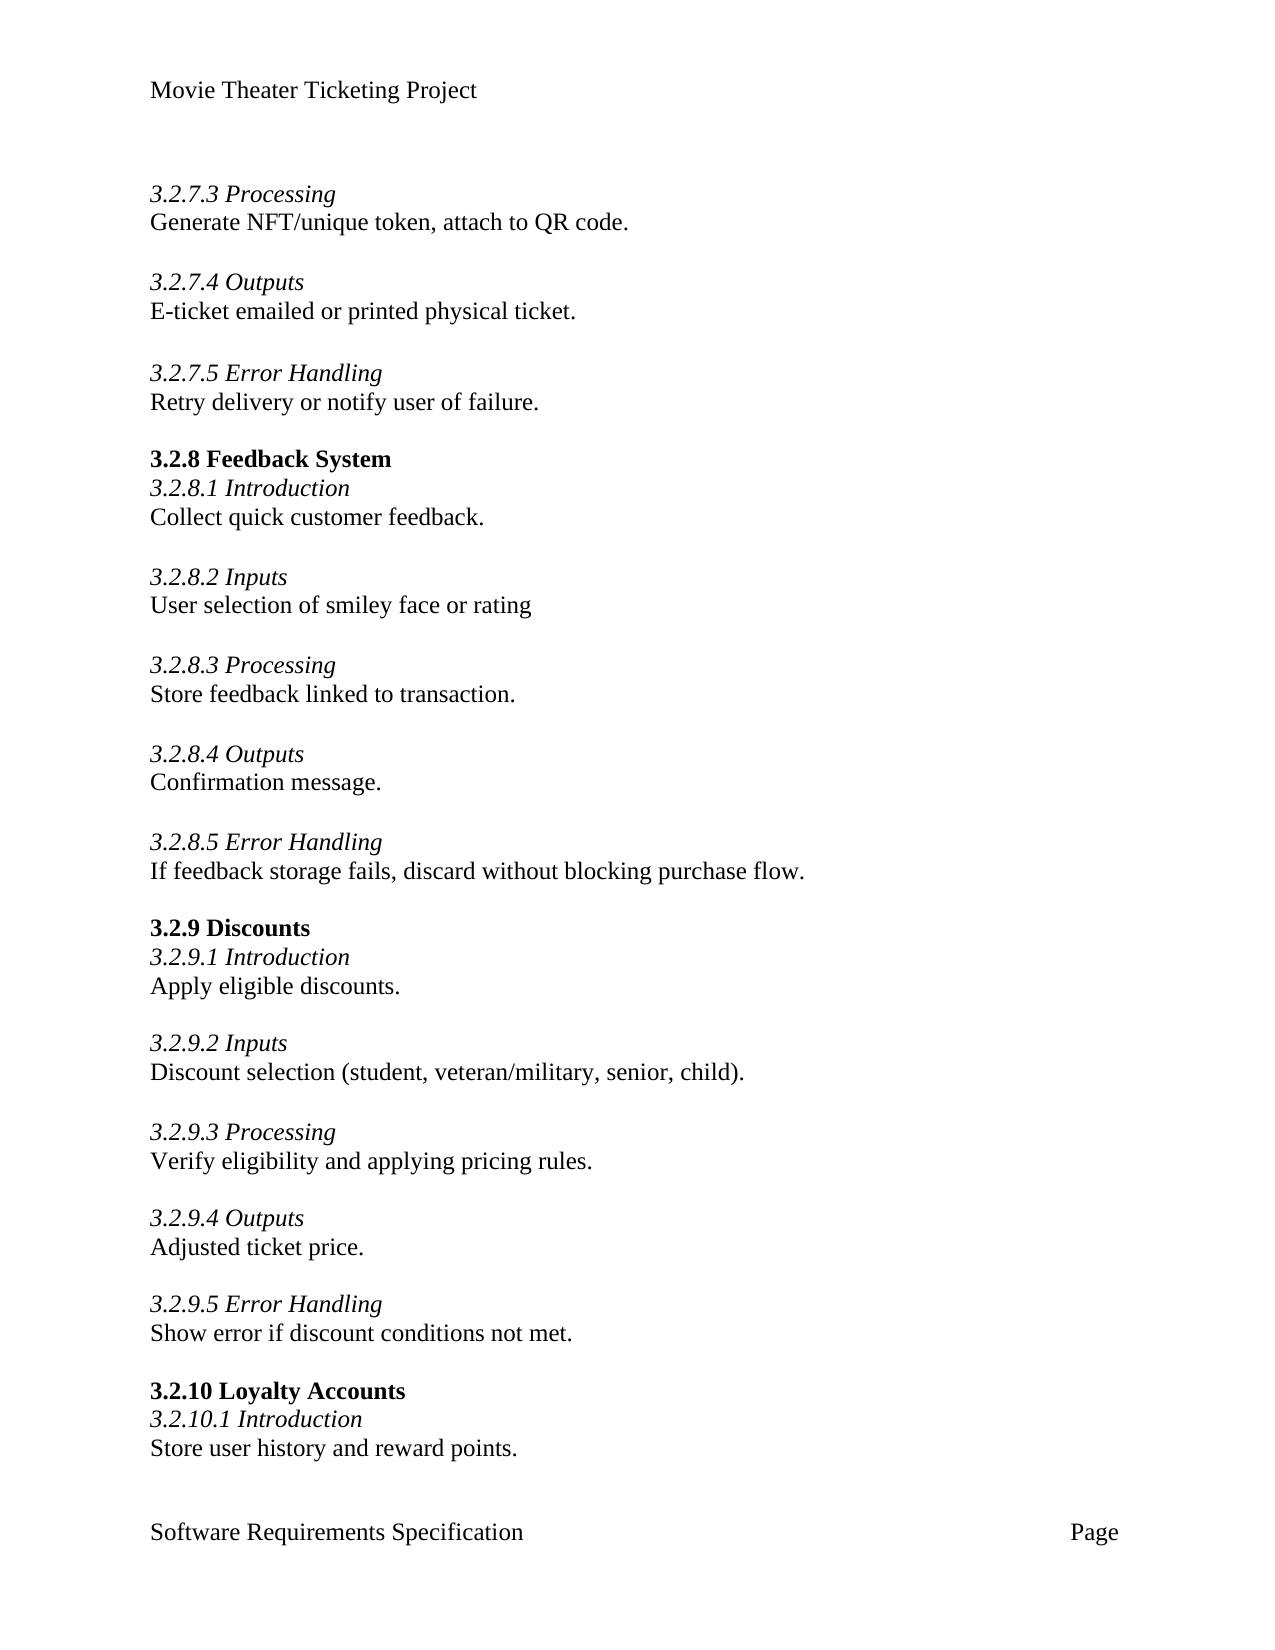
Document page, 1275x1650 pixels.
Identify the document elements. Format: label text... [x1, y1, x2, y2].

text 3.2.10.1 Introduction [150, 1404, 1125, 1433]
text 3.2.7.4 Outputs [150, 267, 1125, 296]
text 3.2.9.3 Processing [150, 1117, 1125, 1146]
text Store user history and reward points. [150, 1433, 1125, 1462]
text 3.2.8.4 Outputs [150, 739, 1125, 767]
text 3.2.8.2 Inputs [150, 562, 1125, 590]
text 3.2.9.4 Outputs [150, 1203, 1125, 1232]
text 3.2.9.1 Introduction [150, 942, 1125, 971]
text Confirmation message. [150, 767, 1125, 796]
text 3.2.8.3 Processing [150, 650, 1125, 679]
text Apply eligible discounts. [150, 971, 1125, 1000]
text 3.2.8.1 Introduction [150, 473, 1125, 502]
text 3.2.9.2 Inputs [150, 1028, 1125, 1057]
text Adjusted ticket price. [150, 1232, 1125, 1261]
text 3.2.10 Loyalty Accounts [150, 1376, 1125, 1404]
text Show error if discount conditions not met. [150, 1318, 1125, 1347]
text E-ticket emailed or printed physical ticket. [150, 296, 1125, 325]
text Collect quick customer feedback. [150, 502, 1125, 531]
text 3.2.9.5 Error Handling [150, 1289, 1125, 1318]
text Retry delivery or notify user of failure. [150, 387, 1125, 416]
text Verify eligibility and applying pricing rules. [150, 1146, 1125, 1174]
text 3.2.8.5 Error Handling [150, 827, 1125, 856]
text Store feedback linked to transaction. [150, 679, 1125, 708]
text 3.2.8 Feedback System [150, 444, 1125, 473]
text Generate NFT/unique token, attach to QR code. [150, 207, 1125, 236]
text Discount selection (student, veteran/military, senior, child). [150, 1057, 1125, 1086]
text 3.2.7.5 Error Handling [150, 358, 1125, 387]
text User selection of smiley face or rating [150, 590, 1125, 619]
text 3.2.9 Discounts [150, 913, 1125, 942]
text If feedback storage fails, discard without blocking purchase flow. [150, 856, 1125, 885]
text 3.2.7.3 Processing [150, 179, 1125, 207]
